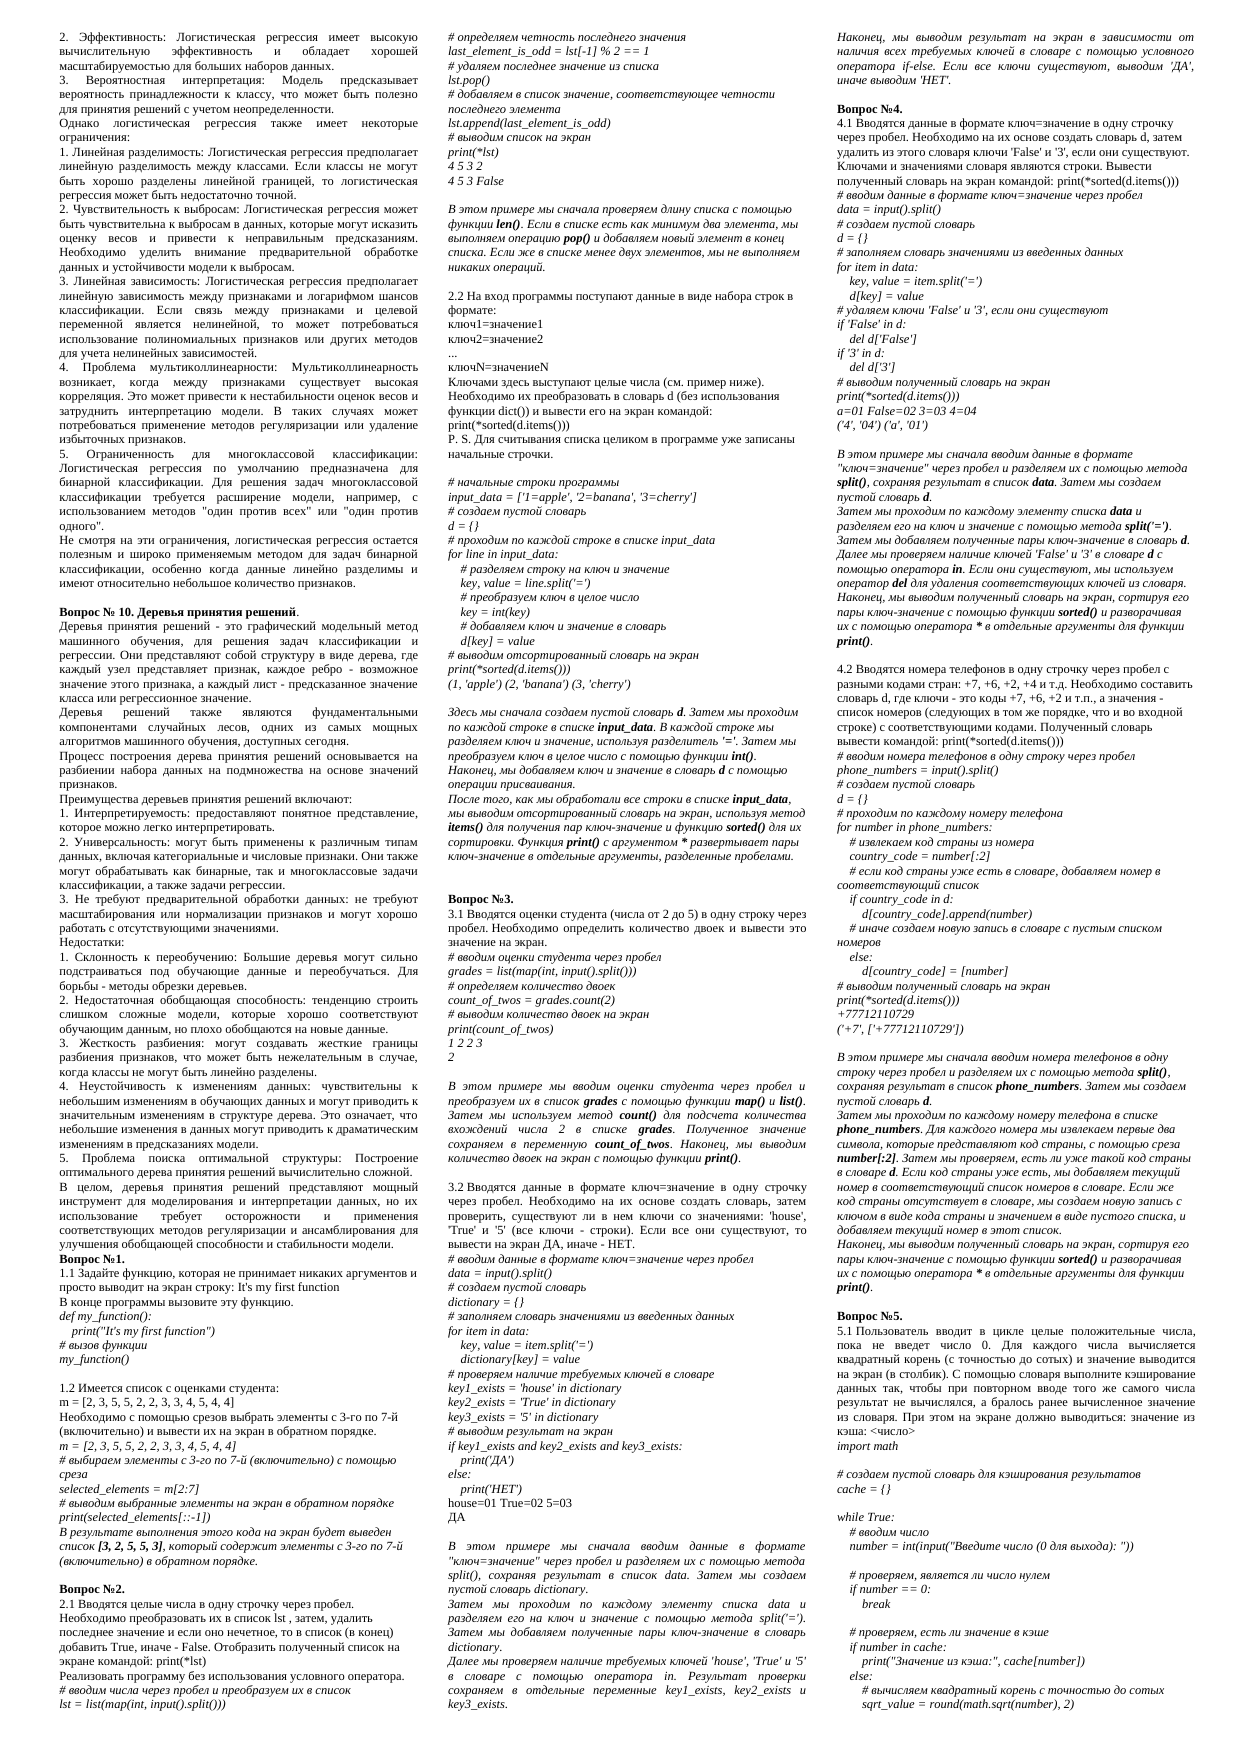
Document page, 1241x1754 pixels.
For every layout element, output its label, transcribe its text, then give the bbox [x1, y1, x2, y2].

text 3. Жесткость разбиения: могут создавать жесткие границы разбиения признаков, что может быть нежелательным в случае, когда классы не могут быть линейно разделены. [59, 1036, 418, 1079]
text print(*sorted(d.items())) [837, 389, 1196, 403]
text 2. Недостаточная обобщающая способность: тенденцию строить слишком сложные модели, которые хорошо соответствуют обучающим данным, но плохо обобщаются на новые данные. [59, 993, 418, 1036]
list key3_exists = '5' in dictionary [448, 1409, 807, 1424]
text P. S. Для считывания списка целиком в программе уже записаны начальные строчки. [448, 432, 807, 461]
text # добавляем в список значение, соответствующее четности последнего элемента [448, 87, 807, 116]
text Далее мы проверяем наличие ключей 'False' и '3' в словаре d с помощью оператора in. Если они существуют, мы используем оператор del для удаления соответствующих ключей из словаря. [837, 547, 1196, 590]
text 4. Проблема мультиколлинеарности: Мультиколлинеарность возникает, когда между признаками существует высокая корреляция. Это может привести к нестабильности оценок весов и затруднить интерпретацию модели. В таких случаях может потребоваться применение методов регуляризации или удаление избыточных признаков. [59, 360, 418, 446]
list Далее мы проверяем наличие требуемых ключей 'house', 'True' и '5' в словаре с помощью оператора in. Результат проверки сохраняем в отдельные переменные key1_exists, key2_exists и key3_exists. [448, 1654, 807, 1711]
text key = int(key) [448, 604, 807, 619]
text 2. Чувствительность к выбросам: Логистическая регрессия может быть чувствительна к выбросам в данных, которые могут исказить оценку весов и привести к неправильным предсказаниям. Необходимо уделить внимание предварительной обработке данных и устойчивости модели к выбросам. [59, 202, 418, 274]
text # иначе создаем новую запись в словаре с пустым списком номеров [837, 921, 1196, 949]
text 2. Эффективность: Логистическая регрессия имеет высокую вычислительную эффективность и обладает хорошей масштабируемостью для больших наборов данных. [59, 29, 418, 73]
list print('ДА') [448, 1453, 807, 1467]
list В этом примере мы вводим оценки студента через пробел и преобразуем их в список grades с помощью функции map() и list(). Затем мы используем метод count() для подсчета количества вхождений числа 2 в списке grades. Полученное значение сохраняем в переменную count_of_twos. Наконец, мы выводим количество двоек на экран с помощью функции print(). [448, 1079, 807, 1165]
list key2_exists = 'True' in dictionary [448, 1395, 807, 1409]
text # проходим по каждому номеру телефона [837, 806, 1196, 820]
text m = [2, 3, 5, 5, 2, 2, 3, 3, 4, 5, 4, 4] [59, 1438, 418, 1453]
text sqrt_value = round(math.sqrt(number), 2) [837, 1697, 1196, 1711]
list # определяем количество двоек [448, 978, 807, 993]
list # вводим оценки студента через пробел [448, 949, 807, 964]
list for item in data: [448, 1323, 807, 1338]
text if number in cache: [837, 1639, 1196, 1654]
text # вводим номера телефонов в одну строку через пробел [837, 748, 1196, 763]
text # проверяем, есть ли значение в кэше [837, 1625, 1196, 1639]
list # создаем пустой словарь [448, 1280, 807, 1294]
text print(*sorted(d.items())) [837, 993, 1196, 1007]
text Вопрос № 10. Деревья принятия решений. [59, 604, 418, 619]
text 4.1 Вводятся данные в формате ключ=значение в одну строчку через пробел. Необходимо на их основе создать словарь d, затем удалить из этого словаря ключи 'False' и '3', если они существуют. Ключами и значениями словаря являются строки. Вывести полученный словарь на экран командой: print(*sorted(d.items())) [837, 116, 1196, 188]
text 1. Линейная разделимость: Логистическая регрессия предполагает линейную разделимость между классами. Если классы не могут быть хорошо разделены линейной границей, то логистическая регрессия может быть недостаточно точной. [59, 144, 418, 202]
text m = [2, 3, 5, 5, 2, 2, 3, 3, 4, 5, 4, 4] [59, 1395, 418, 1409]
text d[key] = value [448, 633, 807, 648]
text 4.2 Вводятся номера телефонов в одну строчку через пробел с разными кодами стран: +7, +6, +2, +4 и т.д. Необходимо составить словарь d, где ключи - это коды +7, +6, +2 и т.п., а значения - список номеров (следующих в том же порядке, что и во входной строке) с соответствующими кодами. Полученный словарь вывести командой: print(*sorted(d.items())) [837, 662, 1196, 748]
list 2 [448, 1050, 807, 1064]
text d = {} [837, 231, 1196, 245]
list # выводим количество двоек на экран [448, 1007, 807, 1021]
text print("Значение из кэша:", cache[number]) [837, 1654, 1196, 1668]
text 1.1 Задайте функцию, которая не принимает никаких аргументов и просто выводит на экран строку: It's my first function [59, 1266, 418, 1294]
text Процесс построения дерева принятия решений основывается на разбиении набора данных на подмножества на основе значений признаков. [59, 748, 418, 791]
text Вопрос №1. [59, 1251, 418, 1266]
text Здесь мы сначала создаем пустой словарь d. Затем мы проходим по каждой строке в списке input_data. В каждой строке мы разделяем ключ и значение, используя разделитель '='. Затем мы преобразуем ключ в целое число с помощью функции int(). Наконец, мы добавляем ключ и значение в словарь d с помощью операции присваивания. [448, 705, 807, 791]
text (1, 'apple') (2, 'banana') (3, 'cherry') [448, 676, 807, 691]
list Затем мы проходим по каждому элементу списка data и разделяем его на ключ и значение с помощью метода split('='). Затем мы добавляем полученные пары ключ-значение в словарь dictionary. [448, 1596, 807, 1654]
text key, value = item.split('=') [837, 274, 1196, 288]
text print(*lst) [448, 144, 807, 159]
text # вводим данные в формате ключ=значение через пробел [837, 188, 1196, 202]
text phone_numbers = input().split() [837, 763, 1196, 777]
list В этом примере мы сначала вводим данные в формате "ключ=значение" через пробел и разделяем их с помощью метода split(), сохраняя результат в список data. Затем мы создаем пустой словарь dictionary. [448, 1539, 807, 1596]
list dictionary[key] = value [448, 1352, 807, 1366]
text # проверяем, является ли число нулем [837, 1568, 1196, 1582]
text del d['False'] [837, 331, 1196, 346]
text for number in phone_numbers: [837, 820, 1196, 834]
text Наконец, мы выводим полученный словарь на экран, сортируя его пары ключ-значение с помощью функции sorted() и разворачивая их с помощью оператора * в отдельные аргументы для функции print(). [837, 590, 1196, 648]
text Вопрос №5. [837, 1309, 1196, 1323]
list count_of_twos = grades.count(2) [448, 993, 807, 1007]
text 5.1 Пользователь вводит в цикле целые положительные числа, пока не введет число 0. Для каждого числа вычисляется квадратный корень (с точностью до сотых) и значение выводится на экран (в столбик). С помощью словаря выполните кэширование данных так, чтобы при повторном вводе того же самого числа результат не вычислялся, а бралось ранее вычисленное значение из словаря. При этом на экране должно выводиться: значение из кэша: <число> [837, 1323, 1196, 1438]
text 5. Ограниченность для многоклассовой классификации: Логистическая регрессия по умолчанию предназначена для бинарной классификации. Для решения задач многоклассовой классификации требуется расширение модели, например, с использованием методов "один против всех" или "один против одного". [59, 446, 418, 533]
list key, value = item.split('=') [448, 1338, 807, 1352]
text Необходимо с помощью срезов выбрать элементы с 3-го по 7-й (включительно) и вывести их на экран в обратном порядке. [59, 1409, 418, 1438]
text data = input().split() [837, 202, 1196, 216]
text # вводим число [837, 1524, 1196, 1539]
list # выводим результат на экран [448, 1424, 807, 1438]
text for line in input_data: [448, 547, 807, 561]
text Наконец, мы выводим полученный словарь на экран, сортируя его пары ключ-значение с помощью функции sorted() и разворачивая их с помощью оператора * в отдельные аргументы для функции print(). [837, 1237, 1196, 1294]
text # добавляем ключ и значение в словарь [448, 619, 807, 633]
text Ключами здесь выступают целые числа (см. пример ниже). Необходимо их преобразовать в словарь d (без использования функции dict()) и вывести его на экран командой: [448, 374, 807, 418]
list Наконец, мы выводим результат на экран в зависимости от наличия всех требуемых ключей в словаре с помощью условного оператора if-else. Если все ключи существуют, выводим 'ДА', иначе выводим 'НЕТ'. [837, 29, 1196, 87]
text # выводим отсортированный словарь на экран [448, 648, 807, 662]
list 3.2 Вводятся данные в формате ключ=значение в одну строчку через пробел. Необходимо на их основе создать словарь, затем проверить, существуют ли в нем ключи со значениями: 'house', 'True' и '5' (все ключи - строки). Если все они существуют, то вывести на экран ДА, иначе - НЕТ. [448, 1179, 807, 1251]
text 1 2 2 3 [448, 1036, 807, 1050]
text if country_code in d: [837, 892, 1196, 906]
text my_function() [59, 1352, 418, 1366]
text lst = list(map(int, input().split())) [59, 1697, 418, 1711]
text d[country_code].append(number) [837, 906, 1196, 921]
text 1.2 Имеется список с оценками студента: [59, 1381, 418, 1395]
text 4 5 3 2 [448, 159, 807, 173]
list print(count_of_twos) [448, 1021, 807, 1036]
text # выводим полученный словарь на экран [837, 978, 1196, 993]
text print(*sorted(d.items())) [448, 418, 807, 432]
text Деревья решений также являются фундаментальными компонентами случайных лесов, одних из самых мощных алгоритмов машинного обучения, доступных сегодня. [59, 705, 418, 748]
text # выводим выбранные элементы на экран в обратном порядке [59, 1496, 418, 1510]
text Однако логистическая регрессия также имеет некоторые ограничения: [59, 116, 418, 144]
text 4. Неустойчивость к изменениям данных: чувствительны к небольшим изменениям в обучающих данных и могут приводить к значительным изменениям в структуре дерева. Это означает, что небольшие изменения в данных могут приводить к драматическим изменениям в предсказаниях модели. [59, 1079, 418, 1151]
text while True: [837, 1510, 1196, 1524]
text 3. Линейная зависимость: Логистическая регрессия предполагает линейную зависимость между признаками и логарифмом шансов классификации. Если связь между признаками и целевой переменной является нелинейной, то может потребоваться использование полиномиальных признаков или других методов для учета нелинейных зависимостей. [59, 274, 418, 360]
text # выводим список на экран [448, 130, 807, 144]
text del d['3'] [837, 360, 1196, 374]
text # создаем пустой словарь [837, 777, 1196, 791]
text cache = {} [837, 1481, 1196, 1496]
text print(*sorted(d.items())) [448, 662, 807, 676]
text number = int(input("Введите число (0 для выхода): ")) [837, 1539, 1196, 1553]
text lst.append(last_element_is_odd) [448, 116, 807, 130]
text # разделяем строку на ключ и значение [448, 561, 807, 576]
text После того, как мы обработали все строки в списке input_data, мы выводим отсортированный словарь на экран, используя метод items() для получения пар ключ-значение и функцию sorted() для их сортировки. Функция print() с аргументом * развертывает пары ключ-значение в отдельные аргументы, разделенные пробелами. [448, 791, 807, 863]
text # заполняем словарь значениями из введенных данных [837, 245, 1196, 259]
text # определяем четность последнего значения [448, 29, 807, 44]
text d = {} [448, 518, 807, 533]
text В целом, деревья принятия решений представляют мощный инструмент для моделирования и интерпретации данных, но их использование требует осторожности и применения соответствующих методов регуляризации и ансамблирования для улучшения обобщающей способности и стабильности модели. [59, 1179, 418, 1251]
text 2. Универсальность: могут быть применены к различным типам данных, включая категориальные и числовые признаки. Они также могут обрабатывать как бинарные, так и многоклассовые задачи классификации, а также задачи регрессии. [59, 834, 418, 892]
text 1. Интерпретируемость: предоставляют понятное представление, которое можно легко интерпретировать. [59, 806, 418, 834]
text # вводим числа через пробел и преобразуем их в список [59, 1683, 418, 1697]
text print(selected_elements[::-1]) [59, 1510, 418, 1524]
text 5. Проблема поиска оптимальной структуры: Построение оптимального дерева принятия решений вычислительно сложной. [59, 1151, 418, 1179]
text ('4', '04') ('a', '01') [837, 418, 1196, 432]
text Затем мы проходим по каждому элементу списка data и разделяем его на ключ и значение с помощью метода split('='). Затем мы добавляем полученные пары ключ-значение в словарь d. [837, 504, 1196, 547]
list 3.1 Вводятся оценки студента (числа от 2 до 5) в одну строку через пробел. Необходимо определить количество двоек и вывести это значение на экран. [448, 906, 807, 949]
text # создаем пустой словарь [837, 216, 1196, 231]
text Вопрос №4. [837, 101, 1196, 116]
text # удаляем ключи 'False' и '3', если они существуют [837, 303, 1196, 317]
list ДА [448, 1510, 807, 1524]
text lst.pop() [448, 73, 807, 87]
text # начальные строки программы [448, 475, 807, 489]
text ключ1=значение1 ключ2=значение2 ... ключN=значениеN [448, 317, 807, 374]
text def my_function(): [59, 1309, 418, 1323]
text a=01 False=02 3=03 4=04 [837, 403, 1196, 418]
text house=01 True=02 5=03 [448, 1496, 807, 1510]
list # проверяем наличие требуемых ключей в словаре [448, 1366, 807, 1381]
text key, value = line.split('=') [448, 576, 807, 590]
list data = input().split() [448, 1266, 807, 1280]
text В конце программы вызовите эту функцию. [59, 1294, 418, 1309]
text # вызов функции [59, 1338, 418, 1352]
text else: [837, 949, 1196, 964]
text Вопрос №3. [448, 892, 807, 906]
text last_element_is_odd = lst[-1] % 2 == 1 [448, 44, 807, 58]
list # вводим данные в формате ключ=значение через пробел [448, 1251, 807, 1266]
text input_data = ['1=apple', '2=banana', '3=cherry'] [448, 489, 807, 504]
text if 'False' in d: [837, 317, 1196, 331]
text ('+7', ['+77712110729']) [837, 1021, 1196, 1036]
list # заполняем словарь значениями из введенных данных [448, 1309, 807, 1323]
list key1_exists = 'house' in dictionary [448, 1381, 807, 1395]
text 1. Склонность к переобучению: Большие деревья могут сильно подстраиваться под обучающие данные и переобучаться. Для борьбы - методы обрезки деревьев. [59, 949, 418, 993]
text Недостатки: [59, 935, 418, 949]
text # удаляем последнее значение из списка [448, 58, 807, 73]
text Преимущества деревьев принятия решений включают: [59, 791, 418, 806]
text else: [837, 1668, 1196, 1683]
text +77712110729 [837, 1007, 1196, 1021]
text # выводим полученный словарь на экран [837, 374, 1196, 389]
text # создаем пустой словарь для кэширования результатов [837, 1467, 1196, 1481]
text В этом примере мы сначала вводим данные в формате "ключ=значение" через пробел и разделяем их с помощью метода split(), сохраняя результат в список data. Затем мы создаем пустой словарь d. [837, 446, 1196, 504]
text Деревья принятия решений - это графический модельный метод машинного обучения, для решения задач классификации и регрессии. Они представляют собой структуру в виде дерева, где каждый узел представляет признак, каждое ребро - возможное значение этого признака, а каждый лист - предсказанное значение класса или регрессионное значение. [59, 619, 418, 705]
text if '3' in d: [837, 346, 1196, 360]
text В результате выполнения этого кода на экран будет выведен список [3, 2, 5, 5, 3], который содержит элементы с 3-го по 7-й (включительно) в обратном порядке. [59, 1524, 418, 1568]
text if number == 0: [837, 1582, 1196, 1596]
text country_code = number[:2] [837, 849, 1196, 863]
text for item in data: [837, 259, 1196, 274]
text # если код страны уже есть в словаре, добавляем номер в соответствующий список [837, 863, 1196, 892]
text print("It's my first function") [59, 1323, 418, 1338]
list grades = list(map(int, input().split())) [448, 964, 807, 978]
text В этом примере мы сначала проверяем длину списка с помощью функции len(). Если в списке есть как минимум два элемента, мы выполняем операцию pop() и добавляем новый элемент в конец списка. Если же в списке менее двух элементов, мы не выполняем никаких операций. [448, 202, 807, 274]
text В этом примере мы сначала вводим номера телефонов в одну строку через пробел и разделяем их с помощью метода split(), сохраняя результат в список phone_numbers. Затем мы создаем пустой словарь d. [837, 1050, 1196, 1108]
text Вопрос №2. [59, 1582, 418, 1596]
text break [837, 1596, 1196, 1611]
text 4 5 3 False [448, 173, 807, 188]
text # проходим по каждой строке в списке input_data [448, 533, 807, 547]
text selected_elements = m[2:7] [59, 1481, 418, 1496]
text Затем мы проходим по каждому номеру телефона в списке phone_numbers. Для каждого номера мы извлекаем первые два символа, которые представляют код страны, с помощью среза number[:2]. Затем мы проверяем, есть ли уже такой код страны в словаре d. Если код страны уже есть, мы добавляем текущий номер в соответствующий список номеров в словаре. Если же код страны отсутствует в словаре, мы создаем новую запись с ключом в виде кода страны и значением в виде пустого списка, и добавляем текущий номер в этот список. [837, 1108, 1196, 1237]
text # преобразуем ключ в целое число [448, 590, 807, 604]
text d[country_code] = [number] [837, 964, 1196, 978]
text d[key] = value [837, 288, 1196, 303]
text 3. Не требуют предварительной обработки данных: не требуют масштабирования или нормализации признаков и могут хорошо работать с отсутствующими значениями. [59, 892, 418, 935]
text d = {} [837, 791, 1196, 806]
list if key1_exists and key2_exists and key3_exists: [448, 1438, 807, 1453]
text import math [837, 1438, 1196, 1453]
text # создаем пустой словарь [448, 504, 807, 518]
text # извлекаем код страны из номера [837, 834, 1196, 849]
list print('НЕТ') [448, 1481, 807, 1496]
list else: [448, 1467, 807, 1481]
list dictionary = {} [448, 1294, 807, 1309]
text # вычисляем квадратный корень с точностью до сотых [837, 1683, 1196, 1697]
text Не смотря на эти ограничения, логистическая регрессия остается полезным и широко применяемым методом для задач бинарной классификации, особенно когда данные линейно разделимы и имеют относительно небольшое количество признаков. [59, 533, 418, 590]
text 2.1 Вводятся целые числа в одну строчку через пробел. Необходимо преобразовать их в список lst , затем, удалить последнее значение и если оно нечетное, то в список (в конец) добавить True, иначе - False. Отобразить полученный список на экране командой: print(*lst) [59, 1596, 418, 1668]
text 2.2 На вход программы поступают данные в виде набора строк в формате: [448, 288, 807, 317]
text Реализовать программу без использования условного оператора. [59, 1668, 418, 1683]
text # выбираем элементы с 3-го по 7-й (включительно) с помощью среза [59, 1453, 418, 1481]
